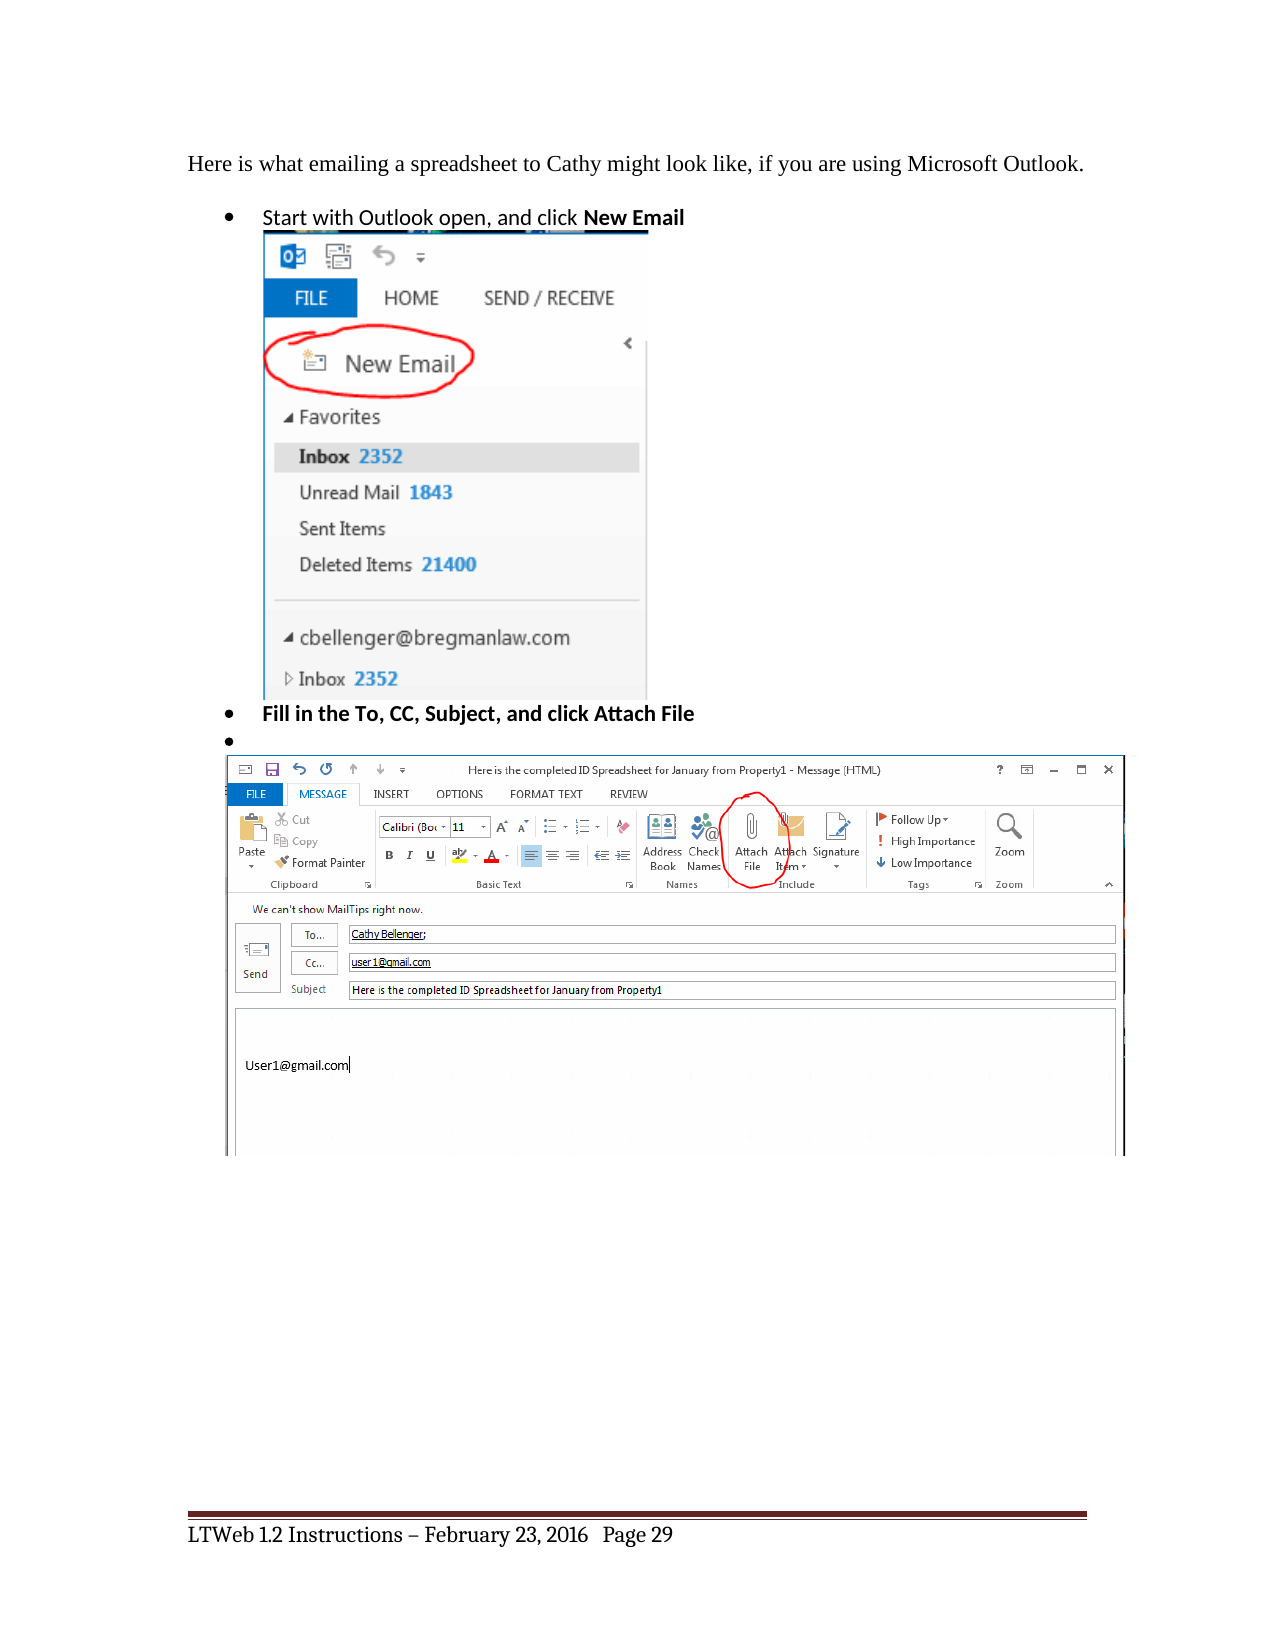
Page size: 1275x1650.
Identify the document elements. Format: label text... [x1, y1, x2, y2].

picture [262, 230, 649, 700]
picture [225, 755, 1125, 1156]
list Start with Outlook open, and click New Email [225, 203, 1087, 231]
text Here is what emailing a spreadsheet to Cathy might look like, if you are using Microsoft Outlook. [187, 150, 1087, 176]
list Fill in the To, CC, Subject, and click Attach File [225, 699, 1087, 727]
